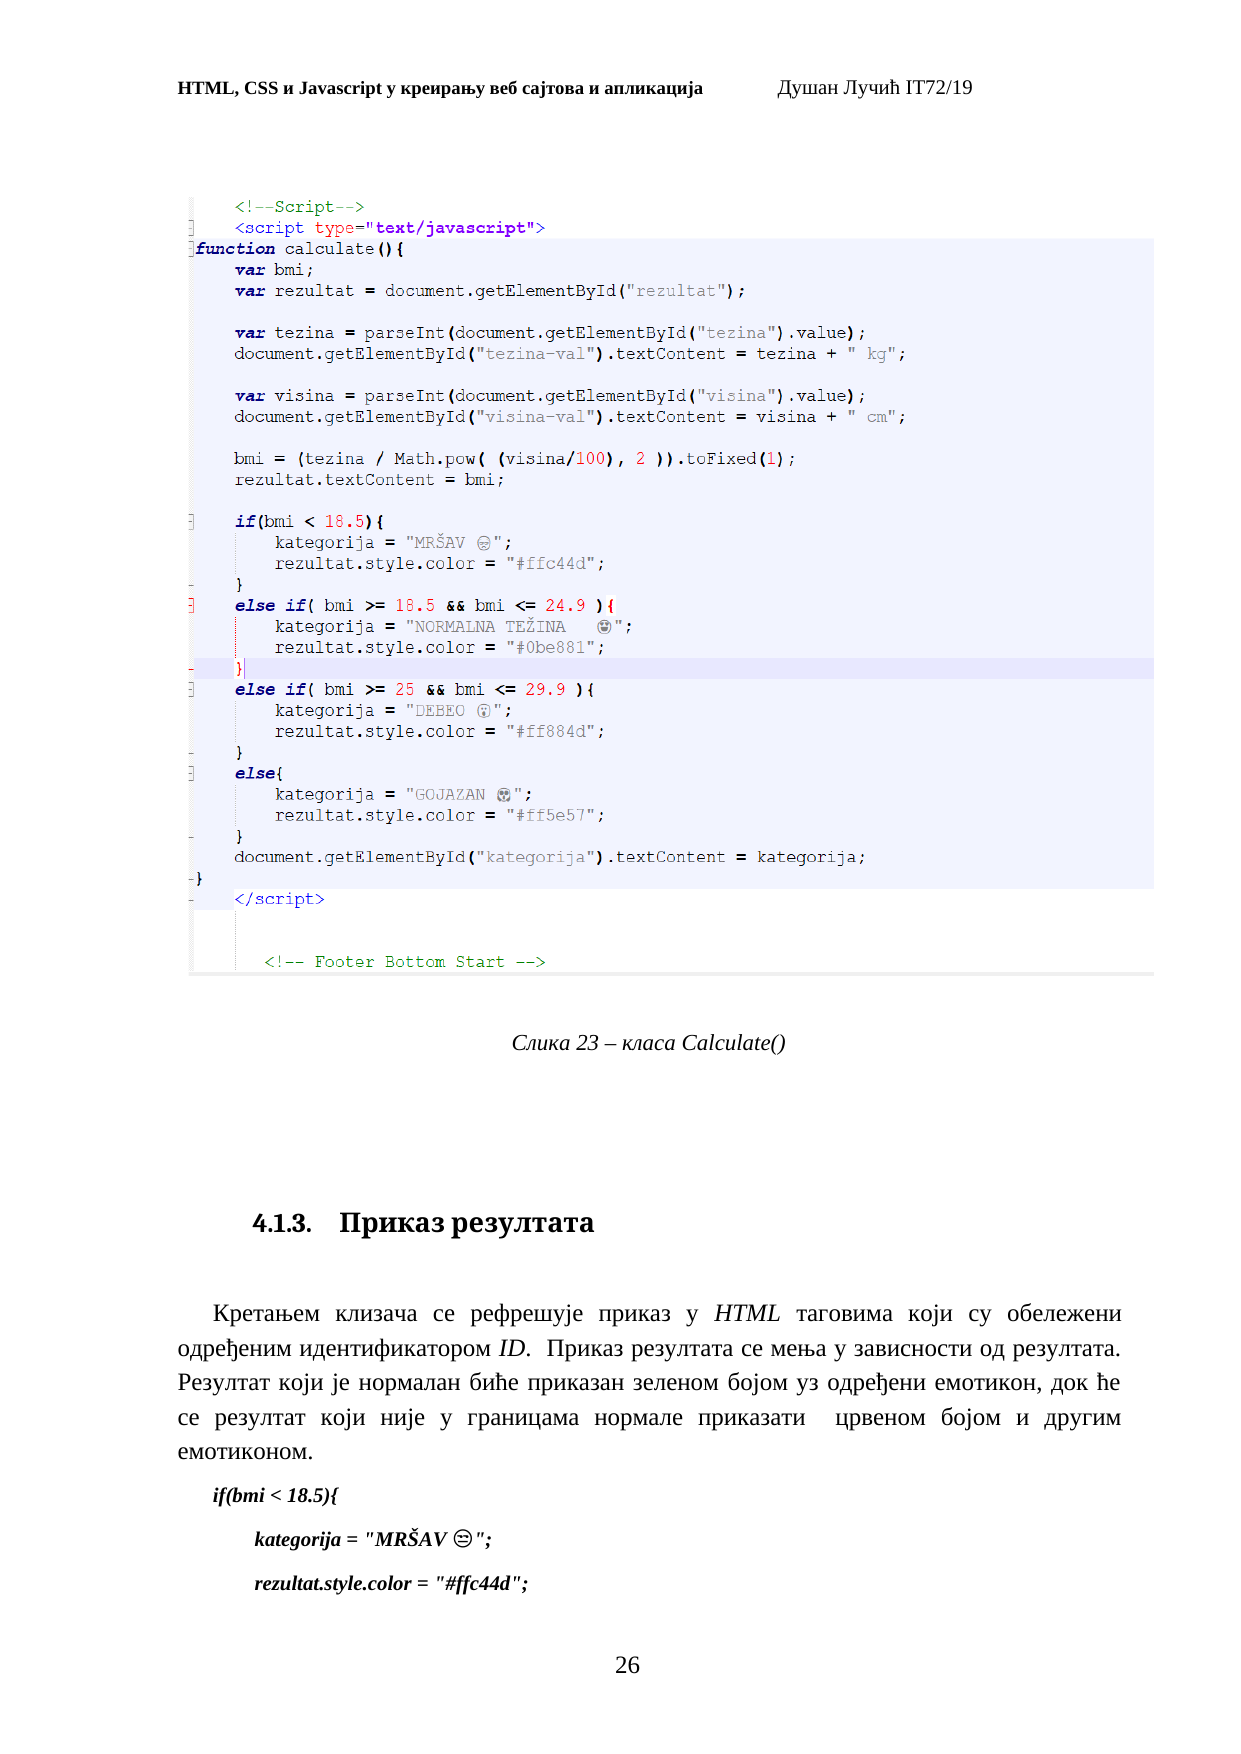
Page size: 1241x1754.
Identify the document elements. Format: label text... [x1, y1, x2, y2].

subtitle Приказ резултата [252, 1208, 1122, 1240]
text if(bmi < 18.5){ [177, 1483, 1122, 1507]
text Кретањем клизача се рефрешује приказ у HTML таговима који су обележени одређеним идентификатором ID. Приказ резултата се мења у зависности од резултата. Резултат који је нормалан биће приказан зеленом бојом уз одређени емотикон, док ће се резултат који није у границама нормале приказати црвеном бојом и другим емотиконом. [177, 1298, 1122, 1465]
text kategorija = "MRŠAV 😒"; [177, 1524, 1122, 1553]
picture [188, 197, 1154, 976]
text Слика 23 – класа Calculate() [177, 1029, 1122, 1055]
text rezultat.style.color = "#ffc44d"; [177, 1571, 1122, 1595]
